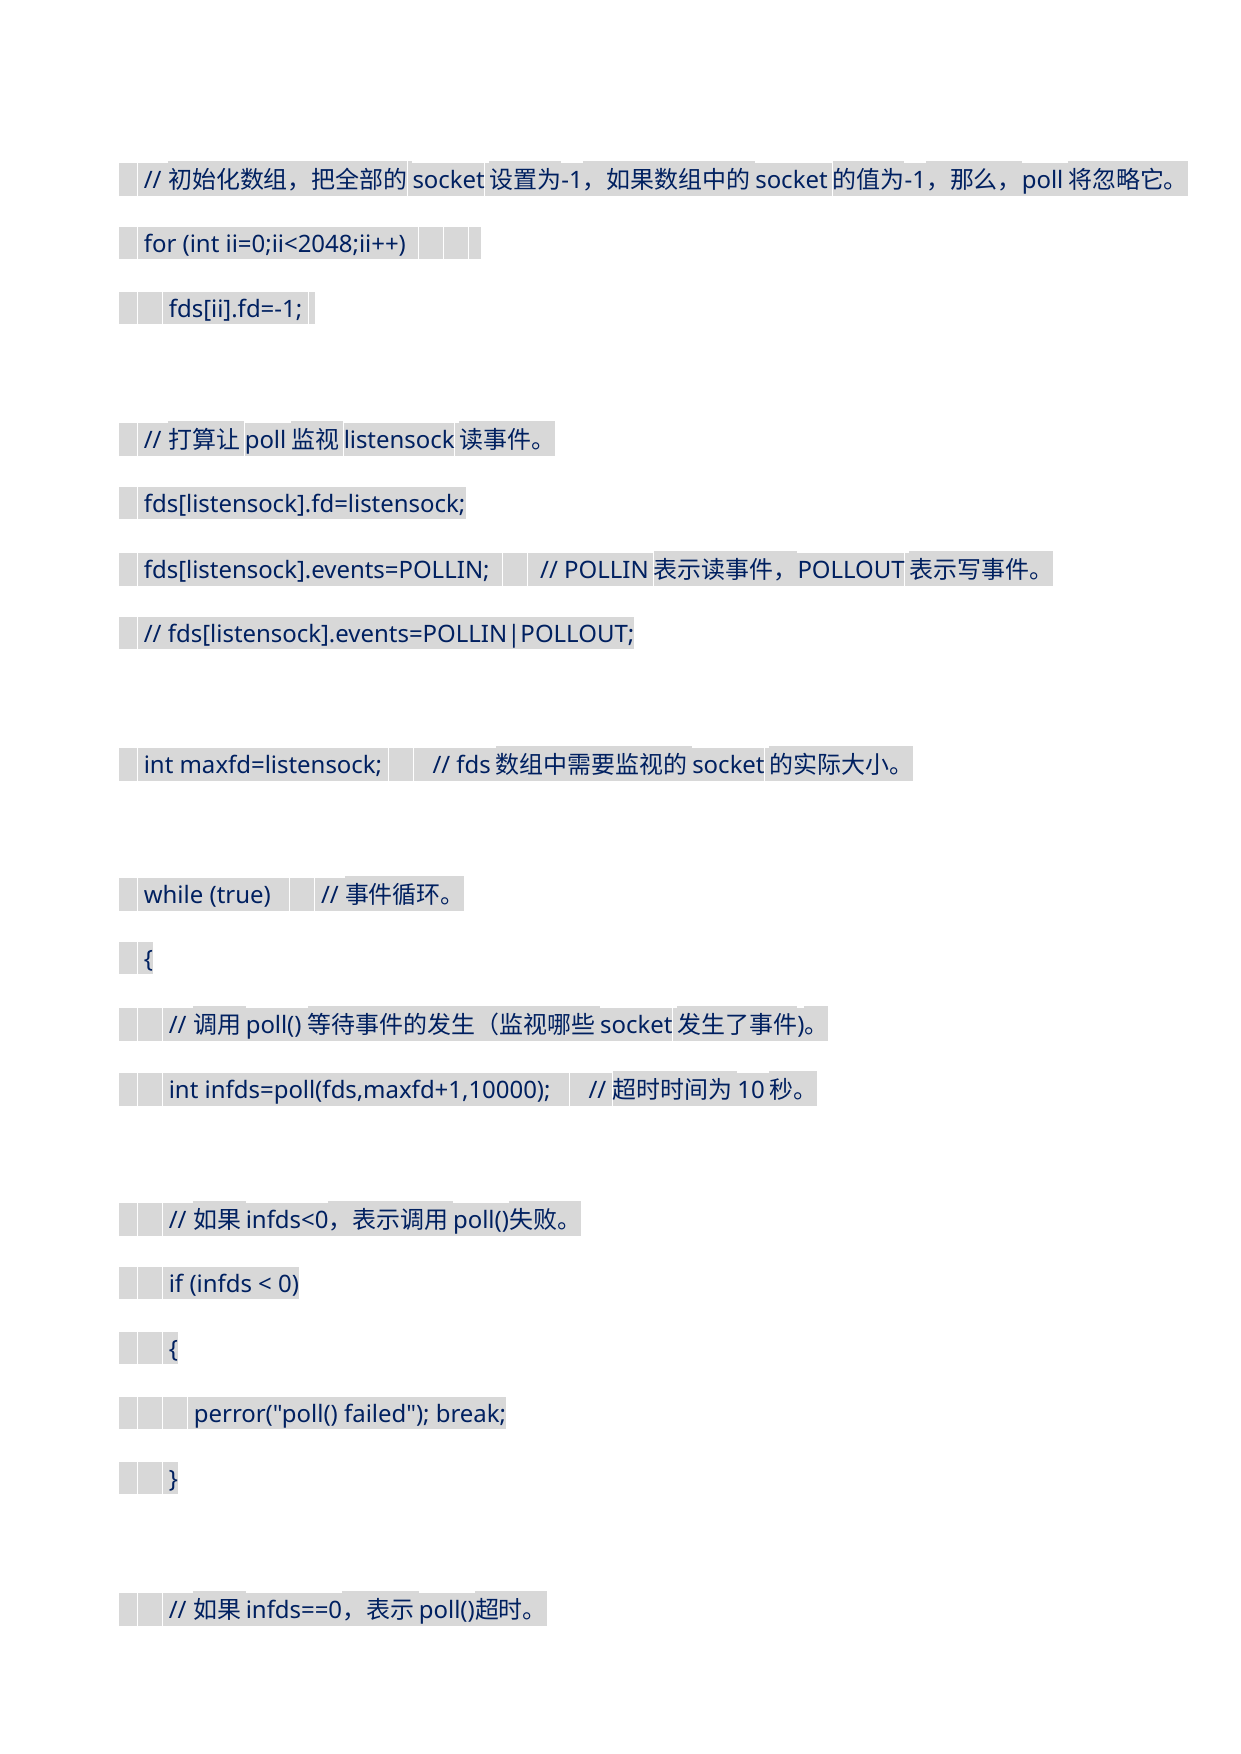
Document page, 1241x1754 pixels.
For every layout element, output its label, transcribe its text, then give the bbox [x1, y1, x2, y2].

text fds[listensock].events=POLLIN; // POLLIN表示读事件，POLLOUT表示写事件。 [119, 536, 1165, 601]
text { [119, 926, 1165, 991]
text while (true) // 事件循环。 [119, 861, 1165, 926]
text { [119, 1316, 1165, 1381]
text // 调用poll() 等待事件的发生（监视哪些socket发生了事件)。 [119, 991, 1165, 1056]
text } [119, 1446, 1165, 1511]
text for (int ii=0;ii<2048;ii++) [119, 211, 1165, 276]
text fds[listensock].fd=listensock; [119, 471, 1165, 536]
text // 如果infds<0，表示调用poll()失败。 [119, 1186, 1165, 1251]
text int maxfd=listensock; // fds数组中需要监视的socket的实际大小。 [119, 731, 1165, 796]
text // 初始化数组，把全部的socket设置为-1，如果数组中的socket的值为-1，那么，poll将忽略它。 [119, 146, 1165, 211]
text // 如果infds==0，表示poll()超时。 [119, 1576, 1165, 1641]
text if (infds < 0) [119, 1251, 1165, 1316]
text perror("poll() failed"); break; [119, 1381, 1165, 1446]
text fds[ii].fd=-1; [119, 276, 1165, 341]
text int infds=poll(fds,maxfd+1,10000); // 超时时间为10秒。 [119, 1056, 1165, 1121]
text // fds[listensock].events=POLLIN|POLLOUT; [119, 601, 1165, 666]
text // 打算让poll监视listensock读事件。 [119, 406, 1165, 471]
